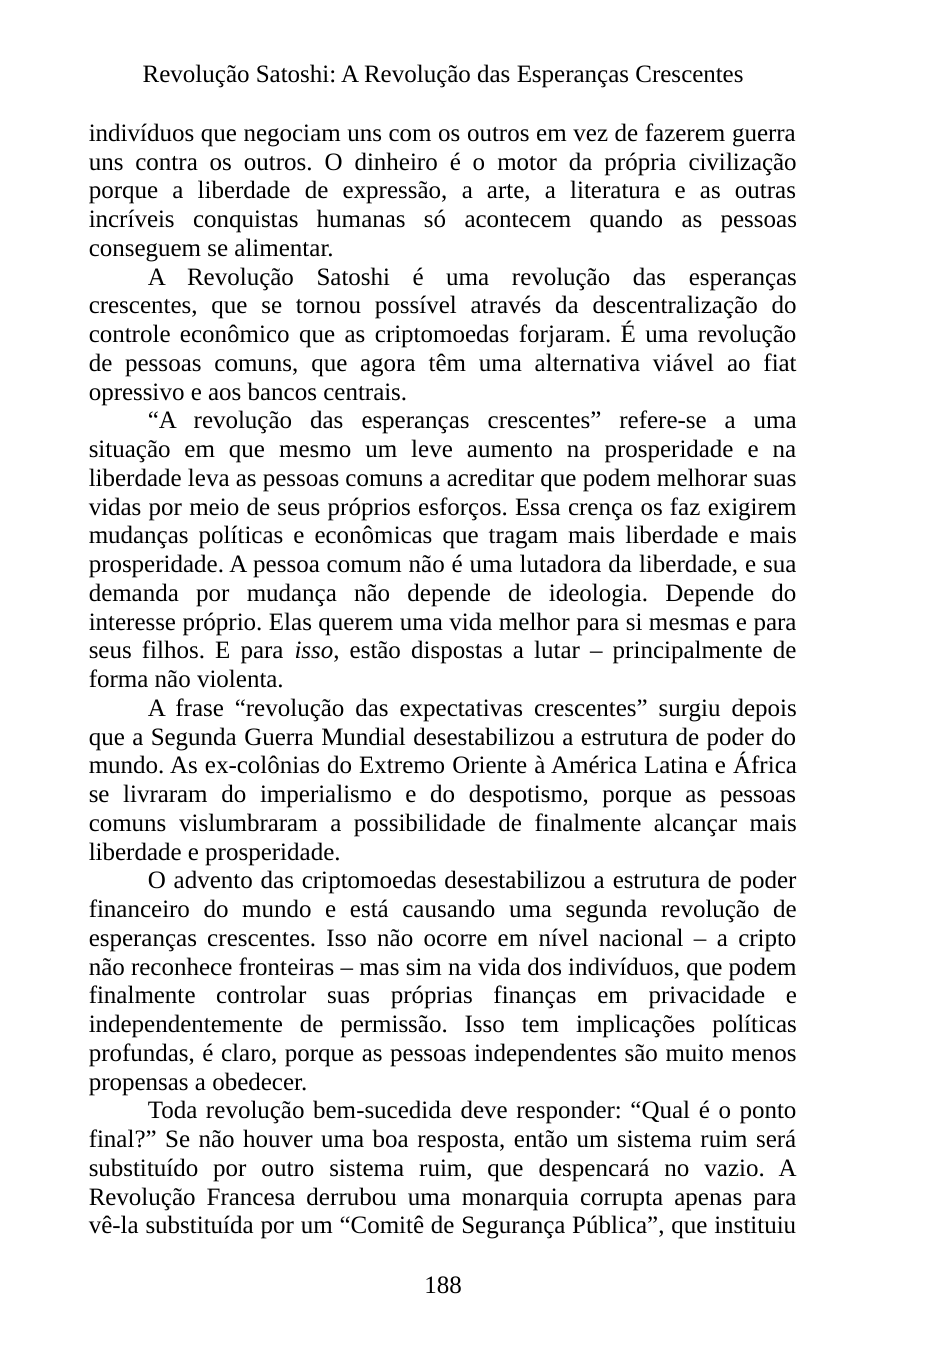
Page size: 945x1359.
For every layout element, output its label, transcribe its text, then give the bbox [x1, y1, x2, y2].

text “A revolução das esperanças crescentes” refere-se a uma situação em que mesmo um leve aumento na prosperidade e na liberdade leva as pessoas comuns a acreditar que podem melhorar suas vidas por meio de seus próprios esforços. Essa crença os faz exigirem mudanças políticas e econômicas que tragam mais liberdade e mais prosperidade. A pessoa comum não é uma lutadora da liberdade, e sua demanda por mudança não depende de ideologia. Depende do interesse próprio. Elas querem uma vida melhor para si mesmas e para seus filhos. E para isso, estão dispostas a lutar – principalmente de forma não violenta. [88, 406, 797, 693]
text A Revolução Satoshi é uma revolução das esperanças crescentes, que se tornou possível através da descentralização do controle econômico que as criptomoedas forjaram. É uma revolução de pessoas comuns, que agora têm uma alternativa viável ao fiat opressivo e aos bancos centrais. [88, 262, 797, 406]
text O advento das criptomoedas desestabilizou a estrutura de poder financeiro do mundo e está causando uma segunda revolução de esperanças crescentes. Isso não ocorre em nível nacional – a cripto não reconhece fronteiras – mas sim na vida dos indivíduos, que podem finalmente controlar suas próprias finanças em privacidade e independentemente de permissão. Isso tem implicações políticas profundas, é claro, porque as pessoas independentes são muito menos propensas a obedecer. [88, 866, 797, 1096]
text A frase “revolução das expectativas crescentes” surgiu depois que a Segunda Guerra Mundial desestabilizou a estrutura de poder do mundo. As ex-colônias do Extremo Oriente à América Latina e África se livraram do imperialismo e do despotismo, porque as pessoas comuns vislumbraram a possibilidade de finalmente alcançar mais liberdade e prosperidade. [88, 693, 797, 866]
